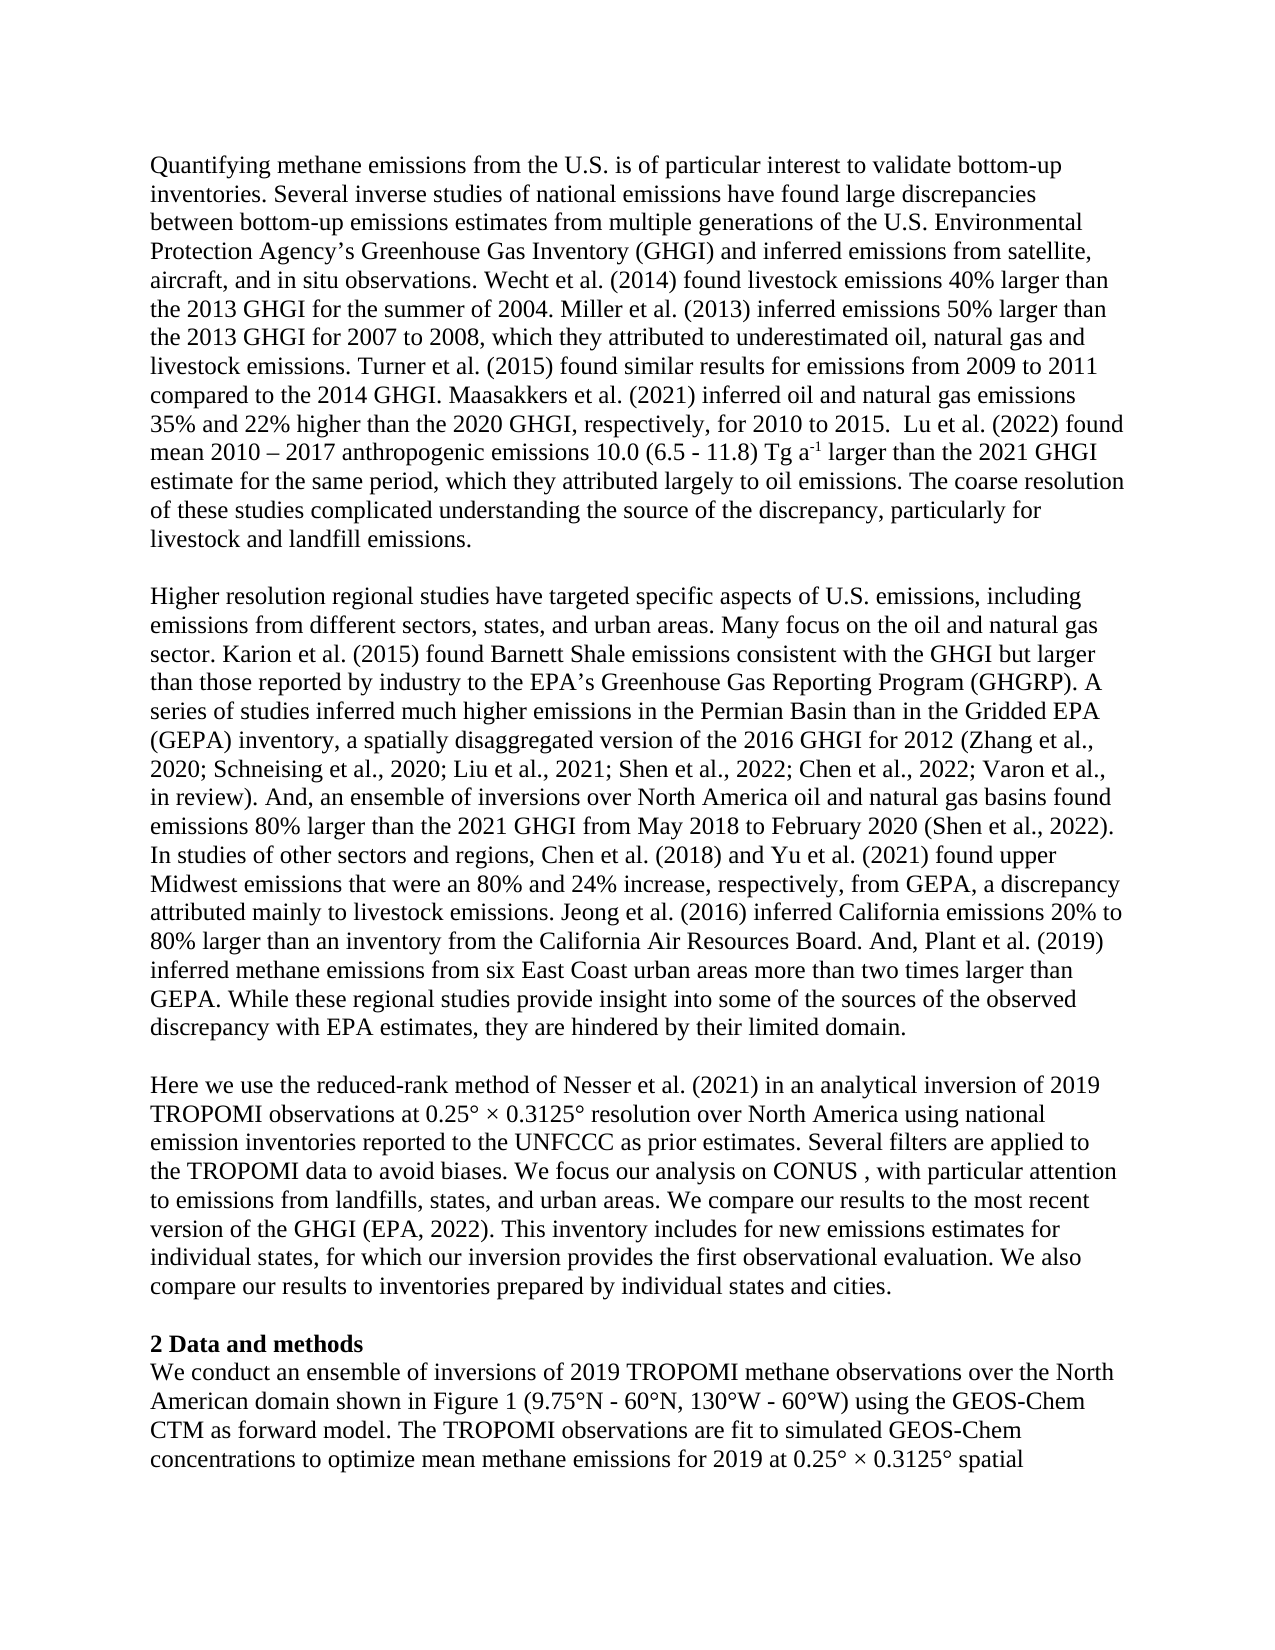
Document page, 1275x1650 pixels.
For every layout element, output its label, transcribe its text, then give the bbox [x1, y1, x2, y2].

text Higher resolution regional studies have targeted specific aspects of U.S. emissions, including emissions from different sectors, states, and urban areas. Many focus on the oil and natural gas sector. Karion et al. (2015) found Barnett Shale emissions consistent with the GHGI but larger than those reported by industry to the EPA’s Greenhouse Gas Reporting Program (GHGRP). A series of studies inferred much higher emissions in the Permian Basin than in the Gridded EPA (GEPA) inventory, a spatially disaggregated version of the 2016 GHGI for 2012 (Zhang et al., 2020; Schneising et al., 2020; Liu et al., 2021; Shen et al., 2022; Chen et al., 2022; Varon et al., in review). And, an ensemble of inversions over North America oil and natural gas basins found emissions 80% larger than the 2021 GHGI from May 2018 to February 2020 (Shen et al., 2022). In studies of other sectors and regions, Chen et al. (2018) and Yu et al. (2021) found upper Midwest emissions that were an 80% and 24% increase, respectively, from GEPA, a discrepancy attributed mainly to livestock emissions. Jeong et al. (2016) inferred California emissions 20% to 80% larger than an inventory from the California Air Resources Board. And, Plant et al. (2019) inferred methane emissions from six East Coast urban areas more than two times larger than GEPA. While these regional studies provide insight into some of the sources of the observed discrepancy with EPA estimates, they are hindered by their limited domain. [150, 581, 1125, 1041]
text 2 Data and methods [150, 1329, 1125, 1357]
text Quantifying methane emissions from the U.S. is of particular interest to validate bottom-up inventories. Several inverse studies of national emissions have found large discrepancies between bottom-up emissions estimates from multiple generations of the U.S. Environmental Protection Agency’s Greenhouse Gas Inventory (GHGI) and inferred emissions from satellite, aircraft, and in situ observations. Wecht et al. (2014) found livestock emissions 40% larger than the 2013 GHGI for the summer of 2004. Miller et al. (2013) inferred emissions 50% larger than the 2013 GHGI for 2007 to 2008, which they attributed to underestimated oil, natural gas and livestock emissions. Turner et al. (2015) found similar results for emissions from 2009 to 2011 compared to the 2014 GHGI. Maasakkers et al. (2021) inferred oil and natural gas emissions 35% and 22% higher than the 2020 GHGI, respectively, for 2010 to 2015. Lu et al. (2022) found mean 2010 – 2017 anthropogenic emissions 10.0 (6.5 - 11.8) Tg a-1 larger than the 2021 GHGI estimate for the same period, which they attributed largely to oil emissions. The coarse resolution of these studies complicated understanding the source of the discrepancy, particularly for livestock and landfill emissions. [150, 150, 1125, 552]
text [150, 1357, 1125, 1472]
text Here we use the reduced-rank method of Nesser et al. (2021) in an analytical inversion of 2019 TROPOMI observations at 0.25° × 0.3125° resolution over North America using national emission inventories reported to the UNFCCC as prior estimates. Several filters are applied to the TROPOMI data to avoid biases. We focus our analysis on CONUS , with particular attention to emissions from landfills, states, and urban areas. We compare our results to the most recent version of the GHGI (EPA, 2022). This inventory includes for new emissions estimates for individual states, for which our inversion provides the first observational evaluation. We also compare our results to inventories prepared by individual states and cities. [150, 1070, 1125, 1300]
